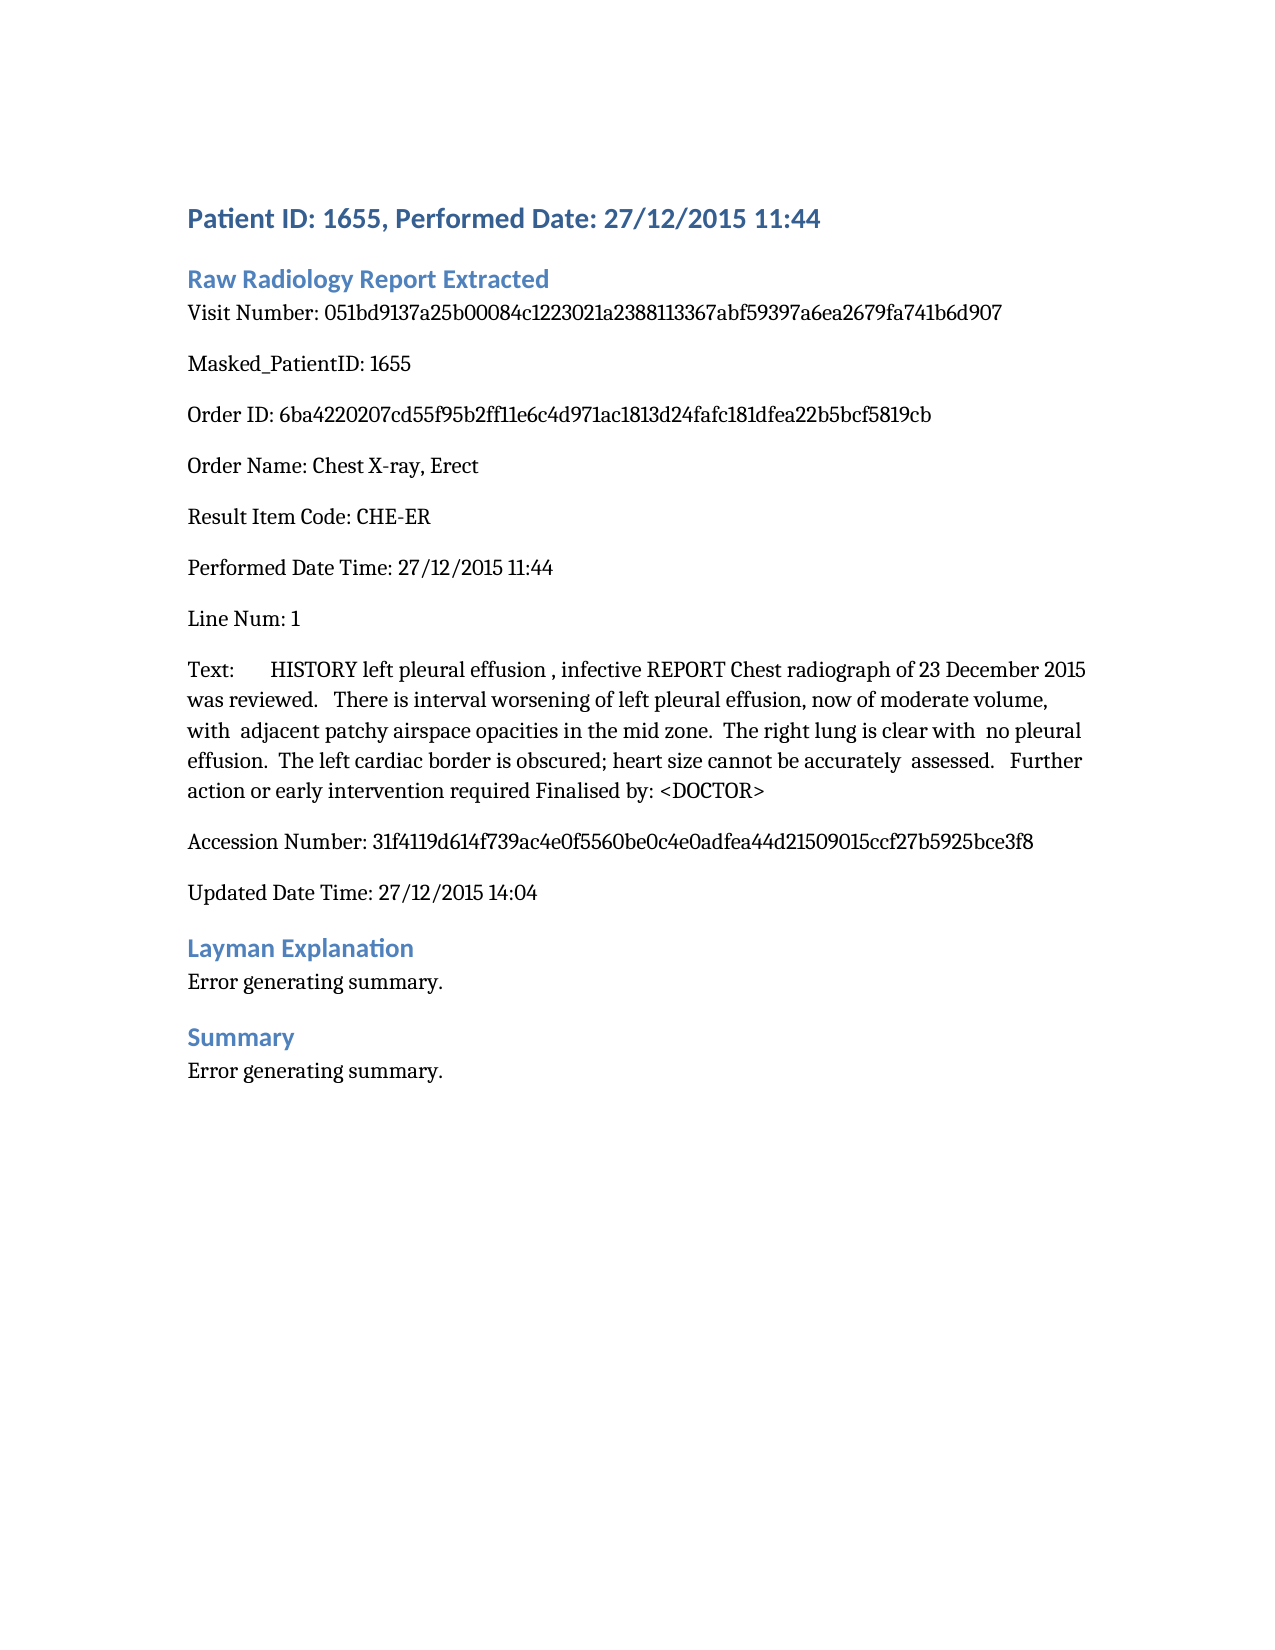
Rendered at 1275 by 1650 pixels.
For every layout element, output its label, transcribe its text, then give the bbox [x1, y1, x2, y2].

text Updated Date Time: 27/12/2015 14:04 [187, 880, 1087, 906]
text Performed Date Time: 27/12/2015 11:44 [187, 555, 1087, 581]
subtitle Patient ID: 1655, Performed Date: 27/12/2015 11:44 [187, 200, 1087, 236]
text Result Item Code: CHE-ER [187, 504, 1087, 530]
text Line Num: 1 [187, 606, 1087, 632]
subtitle Raw Radiology Report Extracted [187, 262, 1087, 295]
text Text: HISTORY left pleural effusion , infective REPORT Chest radiograph of 23 December 2015 was reviewed. There is interval worsening of left pleural effusion, now of moderate volume, with adjacent patchy airspace opacities in the mid zone. The right lung is clear with no pleural effusion. The left cardiac border is obscured; heart size cannot be accurately assessed. Further action or early intervention required Finalised by: <DOCTOR> [187, 657, 1087, 804]
text Masked_PatientID: 1655 [187, 351, 1087, 377]
text Order ID: 6ba4220207cd55f95b2ff11e6c4d971ac1813d24fafc181dfea22b5bcf5819cb [187, 402, 1087, 428]
text Error generating summary. [187, 969, 1087, 995]
text Visit Number: 051bd9137a25b00084c1223021a2388113367abf59397a6ea2679fa741b6d907 [187, 300, 1087, 326]
text Accession Number: 31f4119d614f739ac4e0f5560be0c4e0adfea44d21509015ccf27b5925bce3f8 [187, 829, 1087, 855]
subtitle Summary [187, 1020, 1087, 1053]
subtitle Layman Explanation [187, 931, 1087, 964]
text Error generating summary. [187, 1058, 1087, 1084]
text Order Name: Chest X-ray, Erect [187, 453, 1087, 479]
